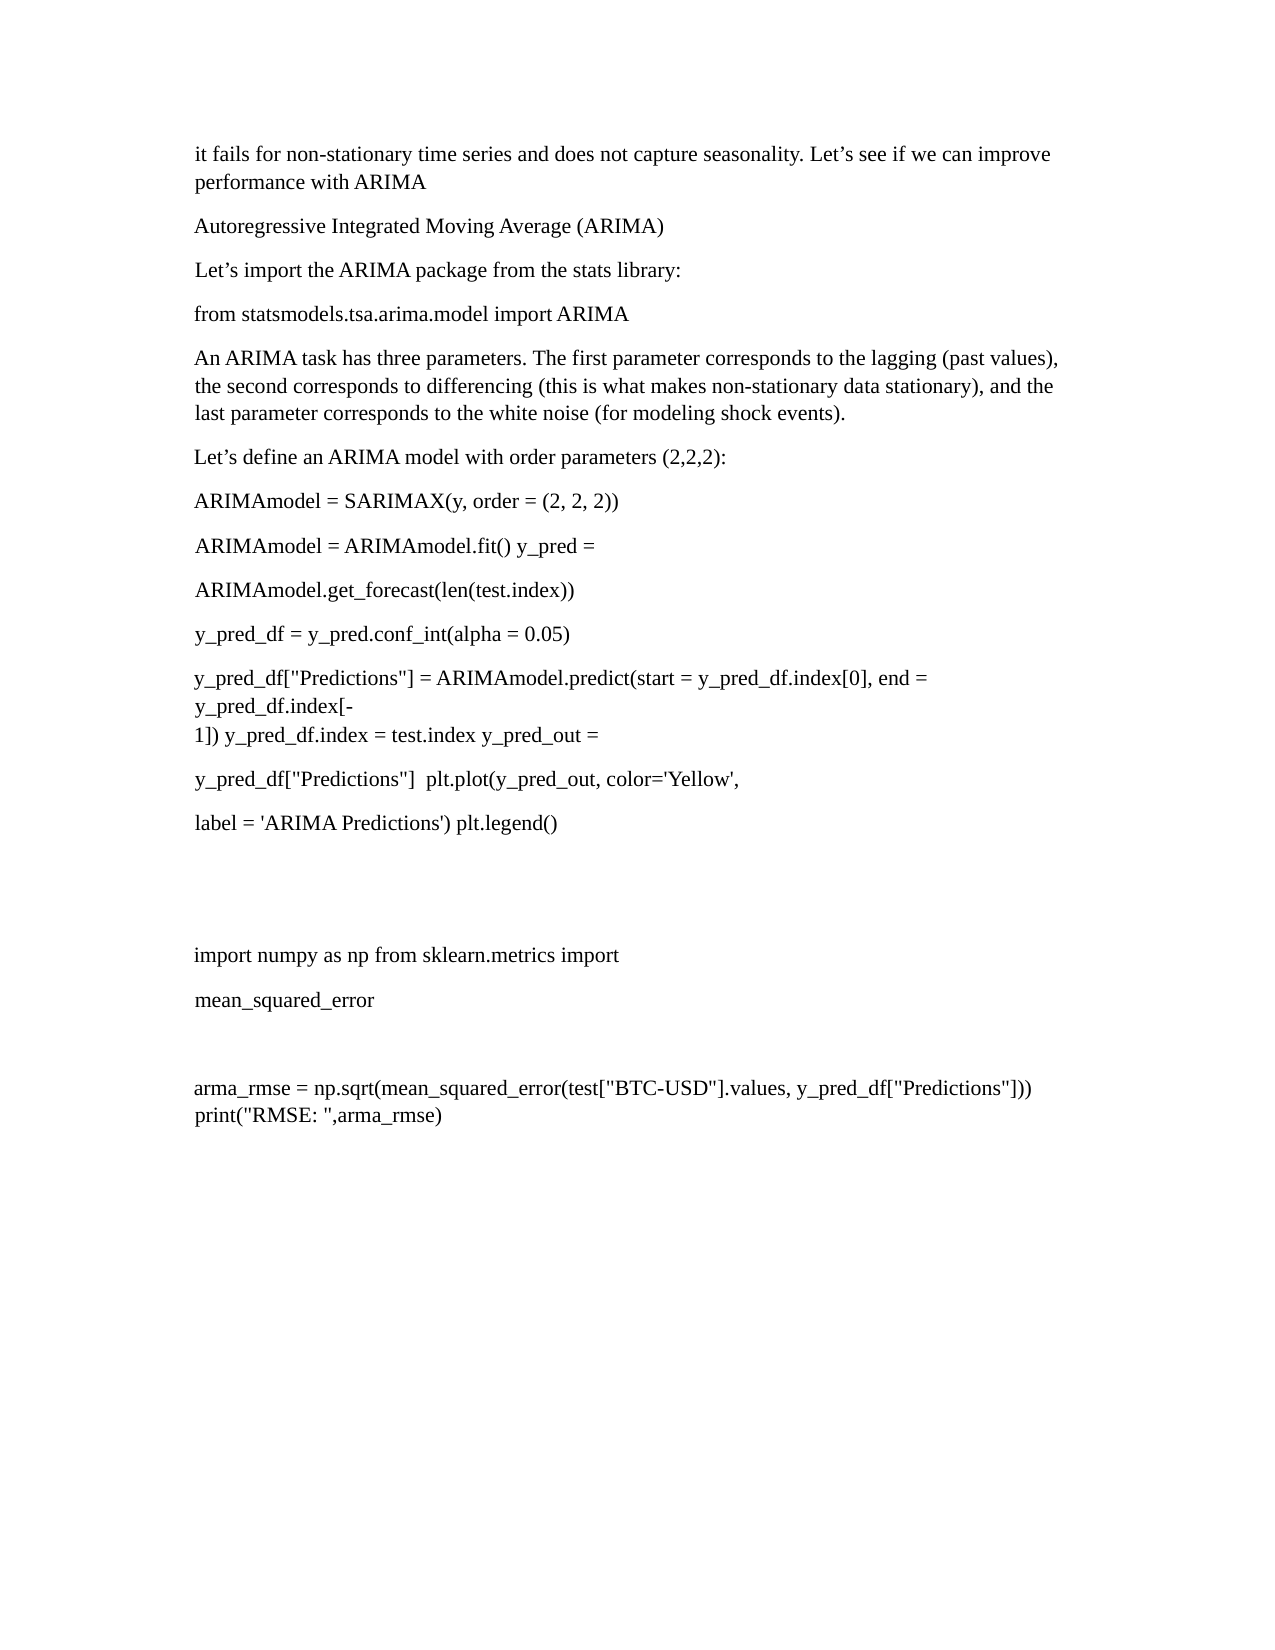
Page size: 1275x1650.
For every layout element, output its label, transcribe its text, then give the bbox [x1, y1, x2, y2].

text 1]) y_pred_df.index = test.index y_pred_out = y_pred_df["Predictions"] plt.plot(y_pred_out, color='Yellow', label = 'ARIMA Predictions') plt.legend() [193, 722, 752, 835]
text y_pred_df["Predictions"] = ARIMAmodel.predict(start = y_pred_df.index[0], end = y_pred_df.index[- [193, 665, 1084, 718]
text An ARIMA task has three parameters. The first parameter corresponds to the lagging (past values), the second corresponds to differencing (this is what makes non-stationary data stationary), and the last parameter corresponds to the white noise (for modeling shock events). [193, 345, 1084, 426]
text ARIMAmodel = SARIMAX(y, order = (2, 2, 2)) ARIMAmodel = ARIMAmodel.fit() y_pred = ARIMAmodel.get_forecast(len(test.index)) y_pred_df = y_pred.conf_int(alpha = 0.05) [193, 488, 648, 646]
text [193, 141, 1084, 194]
text Let’s define an ARIMA model with order parameters (2,2,2): [193, 444, 1084, 469]
text from statsmodels.tsa.arima.model import ARIMA [193, 301, 1084, 326]
text Autoregressive Integrated Moving Average (ARIMA) Let’s import the ARIMA package from the stats library: [193, 213, 706, 282]
text import numpy as np from sklearn.metrics import mean_squared_error [193, 942, 632, 1012]
text arma_rmse = np.sqrt(mean_squared_error(test["BTC-USD"].values, y_pred_df["Predictions"])) print("RMSE: ",arma_rmse) [193, 1075, 1084, 1128]
